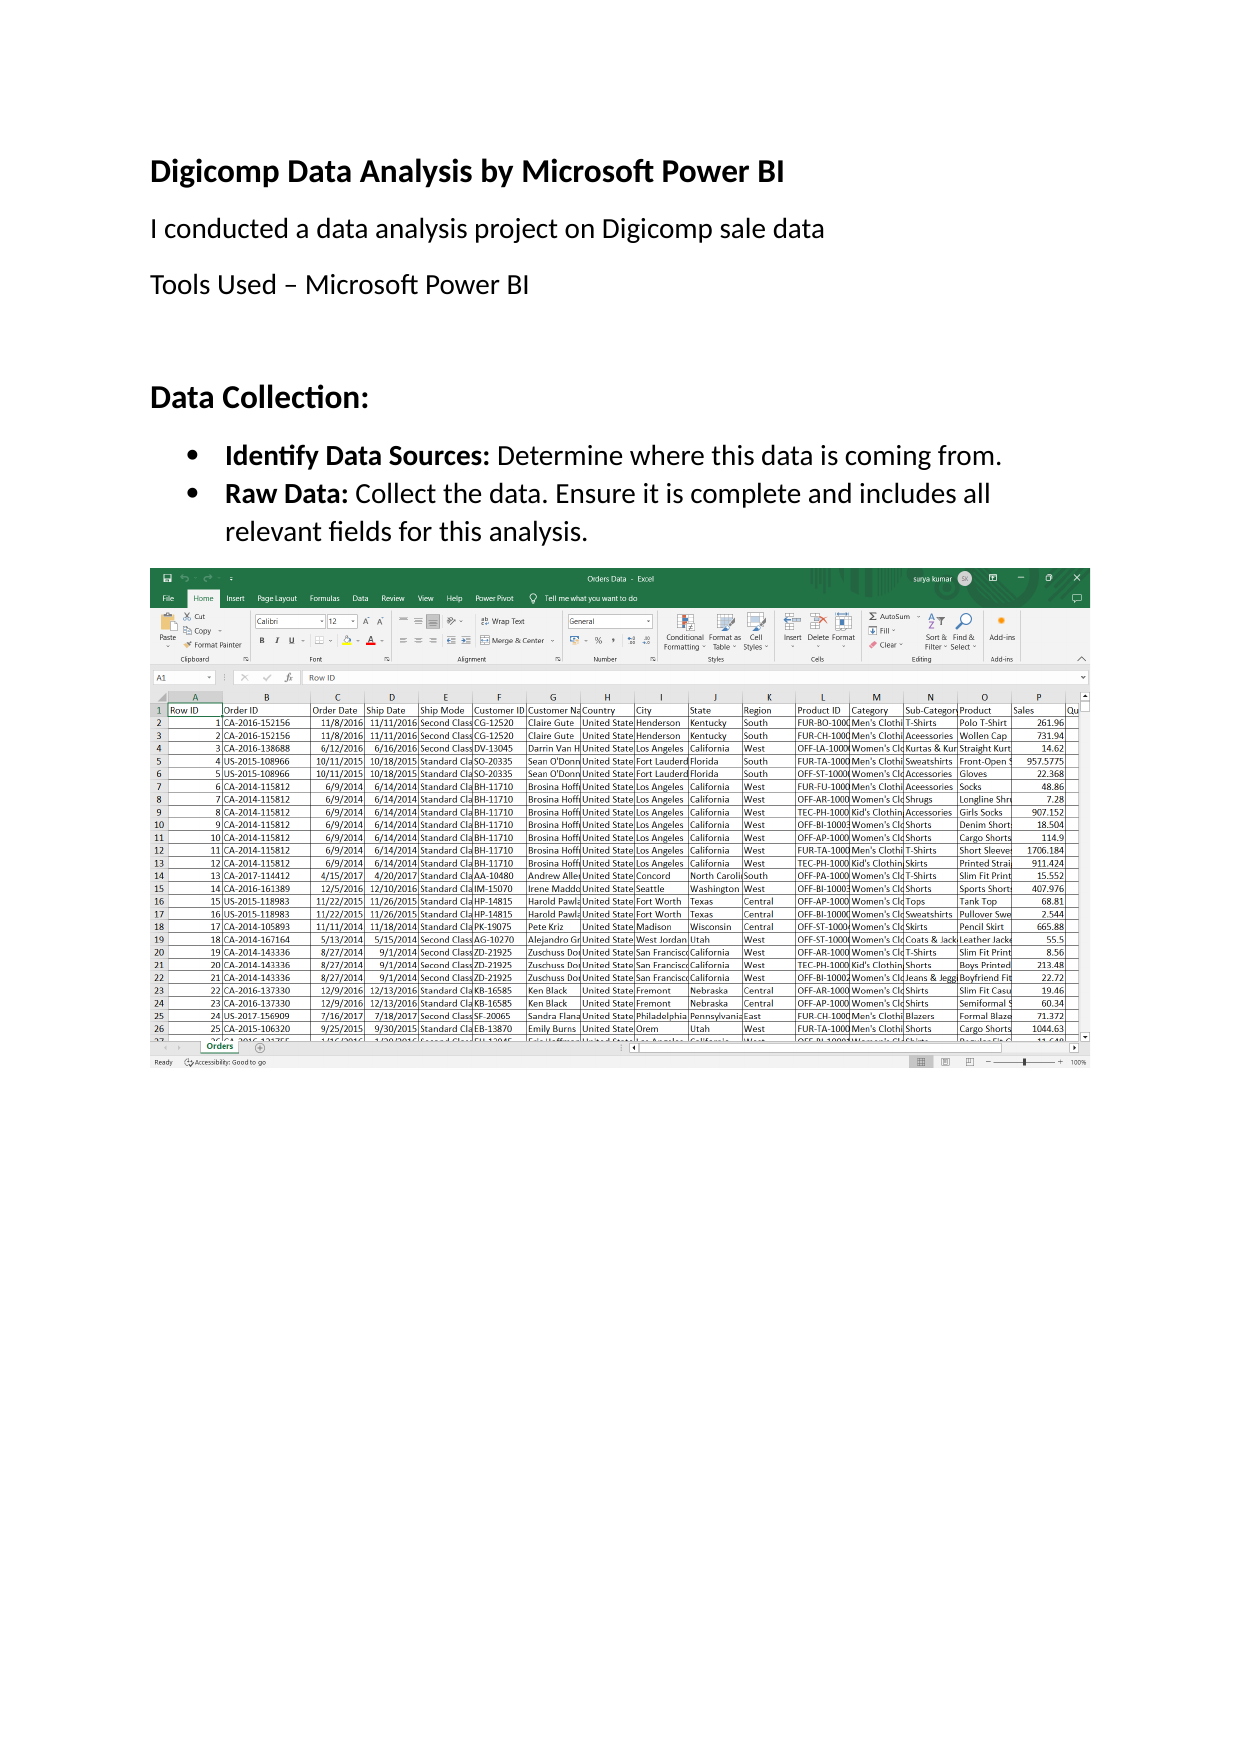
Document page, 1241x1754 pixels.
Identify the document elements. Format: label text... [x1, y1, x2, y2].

picture [150, 568, 1091, 1068]
text Data Collection: [150, 376, 1090, 417]
list Raw Data: Collect the data. Ensure it is complete and includes all relevant fields for this analysis. [187, 475, 1090, 549]
text Digicomp Data Analysis by Microsoft Power BI [150, 150, 1090, 191]
list Identify Data Sources: Determine where this data is coming from. [187, 437, 1090, 472]
text Tools Used – Microsoft Power BI [150, 266, 1090, 301]
text I conducted a data analysis project on Digicomp sale data [150, 211, 1090, 246]
